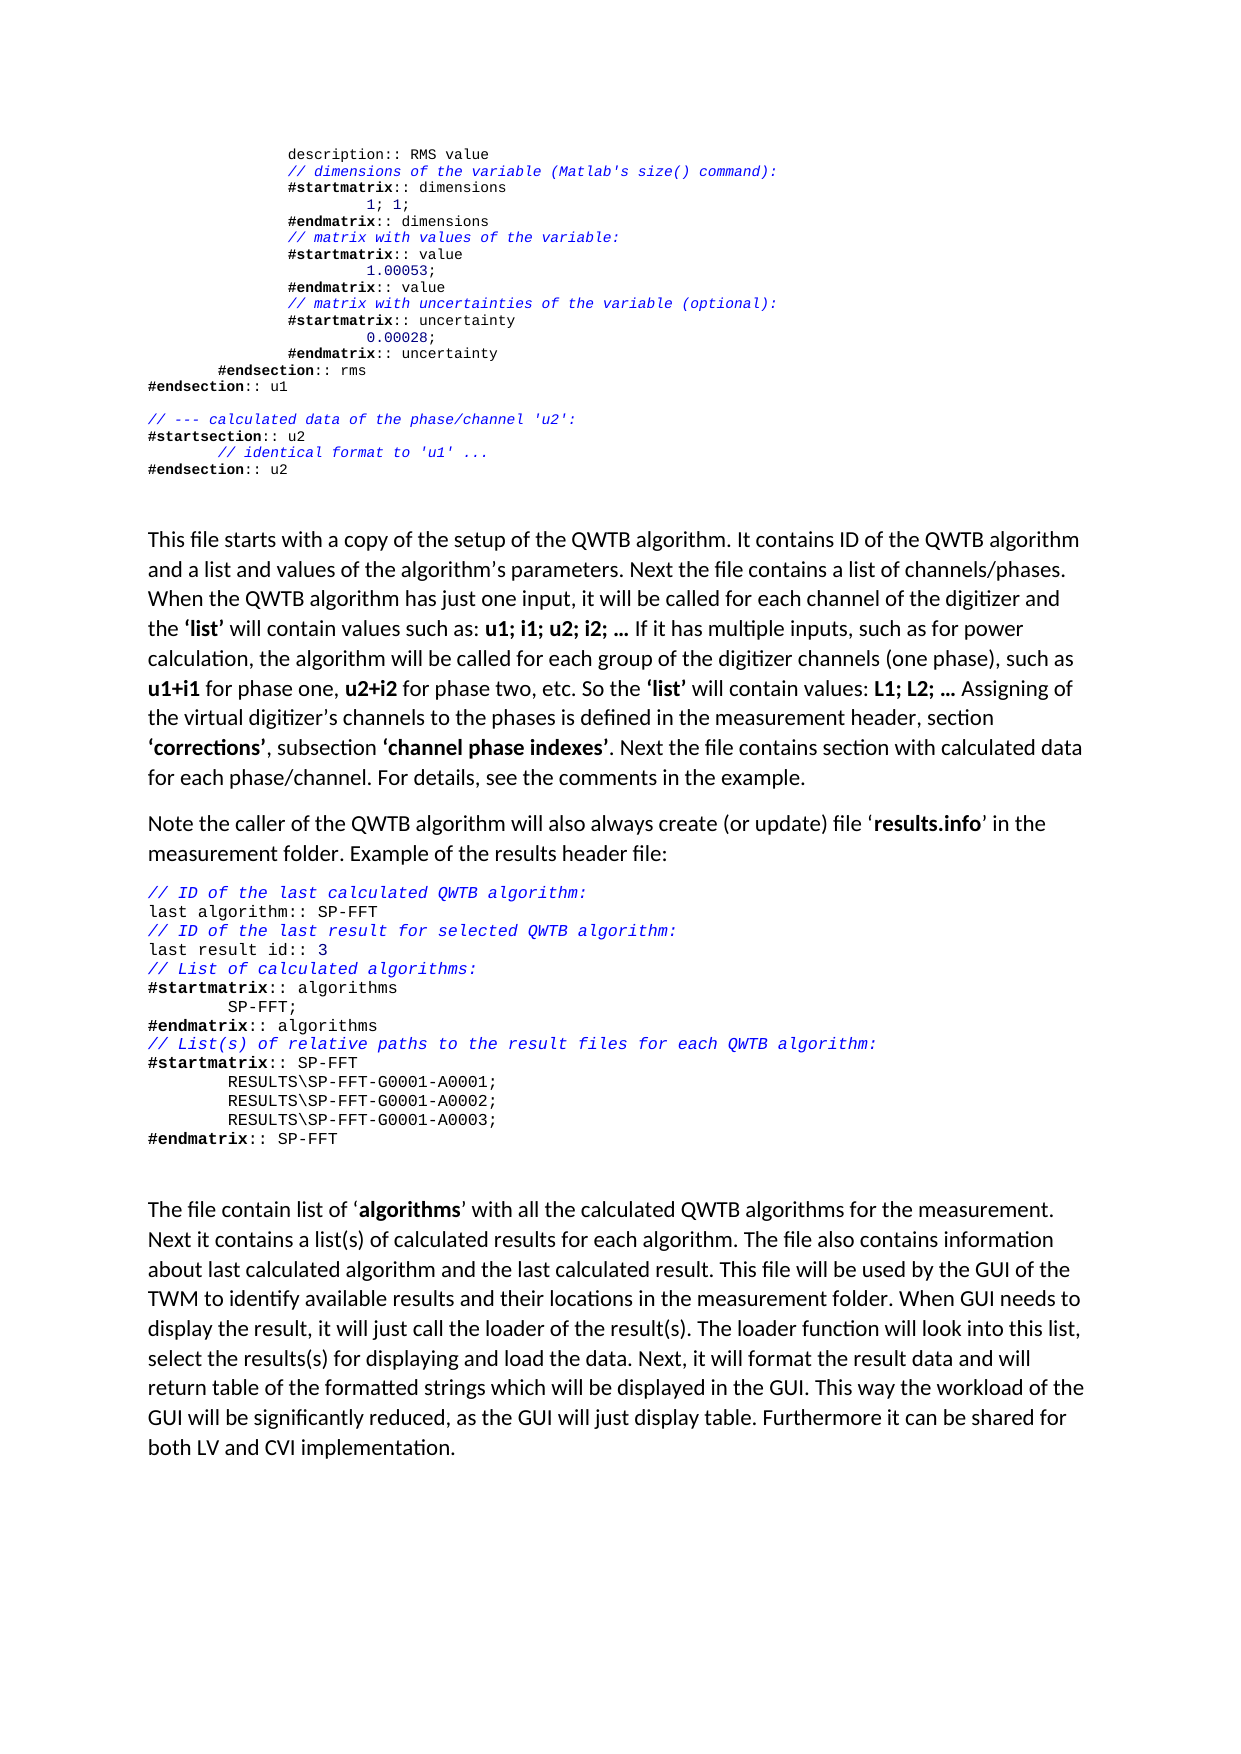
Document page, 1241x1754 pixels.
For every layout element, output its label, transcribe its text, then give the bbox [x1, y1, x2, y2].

text 1.00053; [148, 263, 1093, 280]
text This file starts with a copy of the setup of the QWTB algorithm. It contains ID of the QWTB algorithm and list and values of the algorithm’s parameters. Next the file contains list of channel/phases. When the algorithm has just one input, it will be called for each channel of the digitizer If it has multiple inputs, such as power, the algorithm will be called for each group of digitizer channels (phase), such as u1+i1 for phase one, u2+i2 for phase two, etc. is defined in the measurement header. Next the file contains section with data for each phase/channel. For details see the comments in the example. [148, 525, 1093, 791]
text // identical format to 'u1' ... [148, 446, 1093, 462]
text RESULTS\SP-FFT-G0001-A0002; [148, 1092, 1093, 1111]
text #endmatrix:: algorithms [148, 1017, 1093, 1036]
text description:: RMS value [148, 148, 1093, 164]
text #endmatrix:: value [148, 280, 1093, 297]
text RESULTS\SP-FFT-G0001-A0003; [148, 1111, 1093, 1130]
text #endmatrix:: uncertainty [148, 346, 1093, 363]
text // matrix with values of the variable: [148, 230, 1093, 247]
text // List(s) of relative paths to the result files for each QWTB algorithm: [148, 1036, 1093, 1055]
text #endsection:: rms [148, 363, 1093, 379]
text SP-FFT; [148, 998, 1093, 1017]
text #endmatrix:: dimensions [148, 214, 1093, 230]
text #startmatrix:: SP-FFT [148, 1055, 1093, 1074]
text #startmatrix:: value [148, 247, 1093, 263]
text // List of calculated algorithms: [148, 961, 1093, 979]
text #endsection:: u2 [148, 462, 1093, 479]
text #endsection:: u1 [148, 379, 1093, 396]
text last algorithm:: SP-FFT [148, 904, 1093, 923]
text 0.00028; [148, 330, 1093, 346]
text // ID of the last result for selected QWTB algorithm: [148, 923, 1093, 942]
text // ID of the last calculated QWTB algorithm: [148, 885, 1093, 904]
text #startsection:: u2 [148, 429, 1093, 446]
text // --- calculated data of the phase/channel 'u2': [148, 413, 1093, 429]
text Note the caller of the QWTB algorithm will also always create (or update) file ‘results.info’ in the measurement folder. Example of the results header file: [148, 809, 1093, 867]
text The file contain list of ‘algorithms’ with all the calculated QWTB algorithms for the measurement. Next it containlist of calculated results for each algorithm. The file also contain information about last calculated algorithm and last calculated result. This file will be used by the GUI of the TWM to identify available results and their locations in the measurement folder. When GUI needs to display the result it will just call the loader of the result(s) will return table of formatted which will be displayed. This significantly reduce. [148, 1195, 1093, 1461]
text // matrix with uncertainties of the variable (optional): [148, 297, 1093, 313]
text last result id:: 3 [148, 942, 1093, 961]
text #startmatrix:: algorithms [148, 979, 1093, 998]
text #startmatrix:: dimensions [148, 181, 1093, 197]
text #startmatrix:: uncertainty [148, 313, 1093, 330]
text RESULTS\SP-FFT-G0001-A0001; [148, 1074, 1093, 1092]
text // dimensions of the variable (Matlab's size() command): [148, 164, 1093, 181]
text #endmatrix:: SP-FFT [148, 1130, 1093, 1149]
text 1; 1; [148, 197, 1093, 214]
